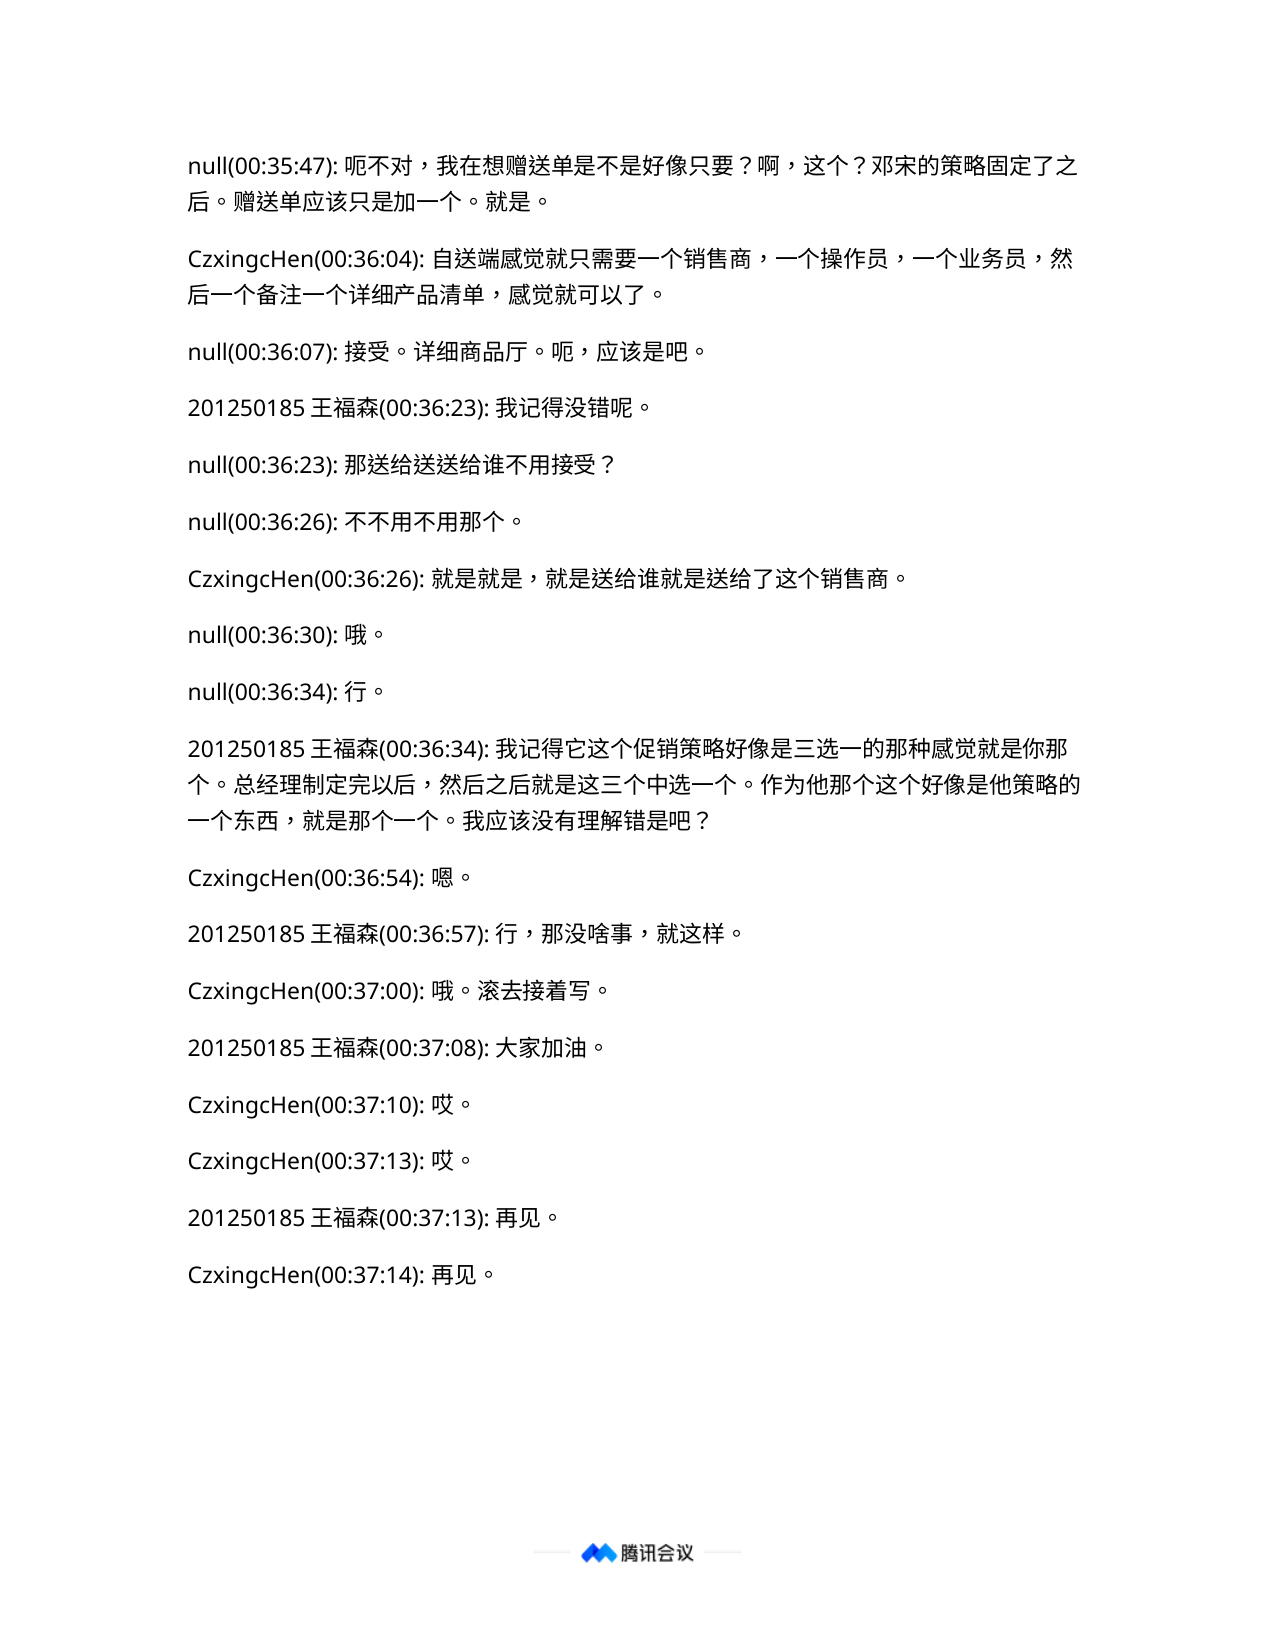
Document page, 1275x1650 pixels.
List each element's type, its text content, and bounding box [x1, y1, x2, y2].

text CzxingcHen(00:36:04): 自送端感觉就只需要一个销售商，一个操作员，一个业务员，然后一个备注一个详细产品清单，感觉就可以了。 [187, 243, 1087, 310]
text 201250185王福森(00:36:23): 我记得没错呢。 [187, 392, 1087, 423]
text null(00:36:34): 行。 [187, 676, 1087, 707]
text CzxingcHen(00:37:14): 再见。 [187, 1259, 1087, 1290]
text 201250185王福森(00:37:13): 再见。 [187, 1202, 1087, 1233]
text 201250185王福森(00:36:34): 我记得它这个促销策略好像是三选一的那种感觉就是你那个。总经理制定完以后，然后之后就是这三个中选一个。作为他那个这个好像是他策略的一个东西，就是那个一个。我应该没有理解错是吧？ [187, 733, 1087, 836]
text CzxingcHen(00:37:13): 哎。 [187, 1145, 1087, 1177]
text CzxingcHen(00:37:10): 哎。 [187, 1088, 1087, 1120]
text CzxingcHen(00:36:54): 嗯。 [187, 861, 1087, 893]
text null(00:36:26): 不不用不用那个。 [187, 506, 1087, 537]
text null(00:36:30): 哦。 [187, 619, 1087, 651]
text null(00:36:07): 接受。详细商品厅。呃，应该是吧。 [187, 335, 1087, 367]
text null(00:35:47): 呃不对，我在想赠送单是不是好像只要？啊，这个？邓宋的策略固定了之后。赠送单应该只是加一个。就是。 [187, 150, 1087, 217]
text null(00:36:23): 那送给送送给谁不用接受？ [187, 449, 1087, 480]
text CzxingcHen(00:36:26): 就是就是，就是送给谁就是送给了这个销售商。 [187, 562, 1087, 594]
text 201250185王福森(00:36:57): 行，那没啥事，就这样。 [187, 918, 1087, 949]
picture [533, 1543, 742, 1563]
text 201250185王福森(00:37:08): 大家加油。 [187, 1032, 1087, 1063]
text CzxingcHen(00:37:00): 哦。滚去接着写。 [187, 975, 1087, 1006]
